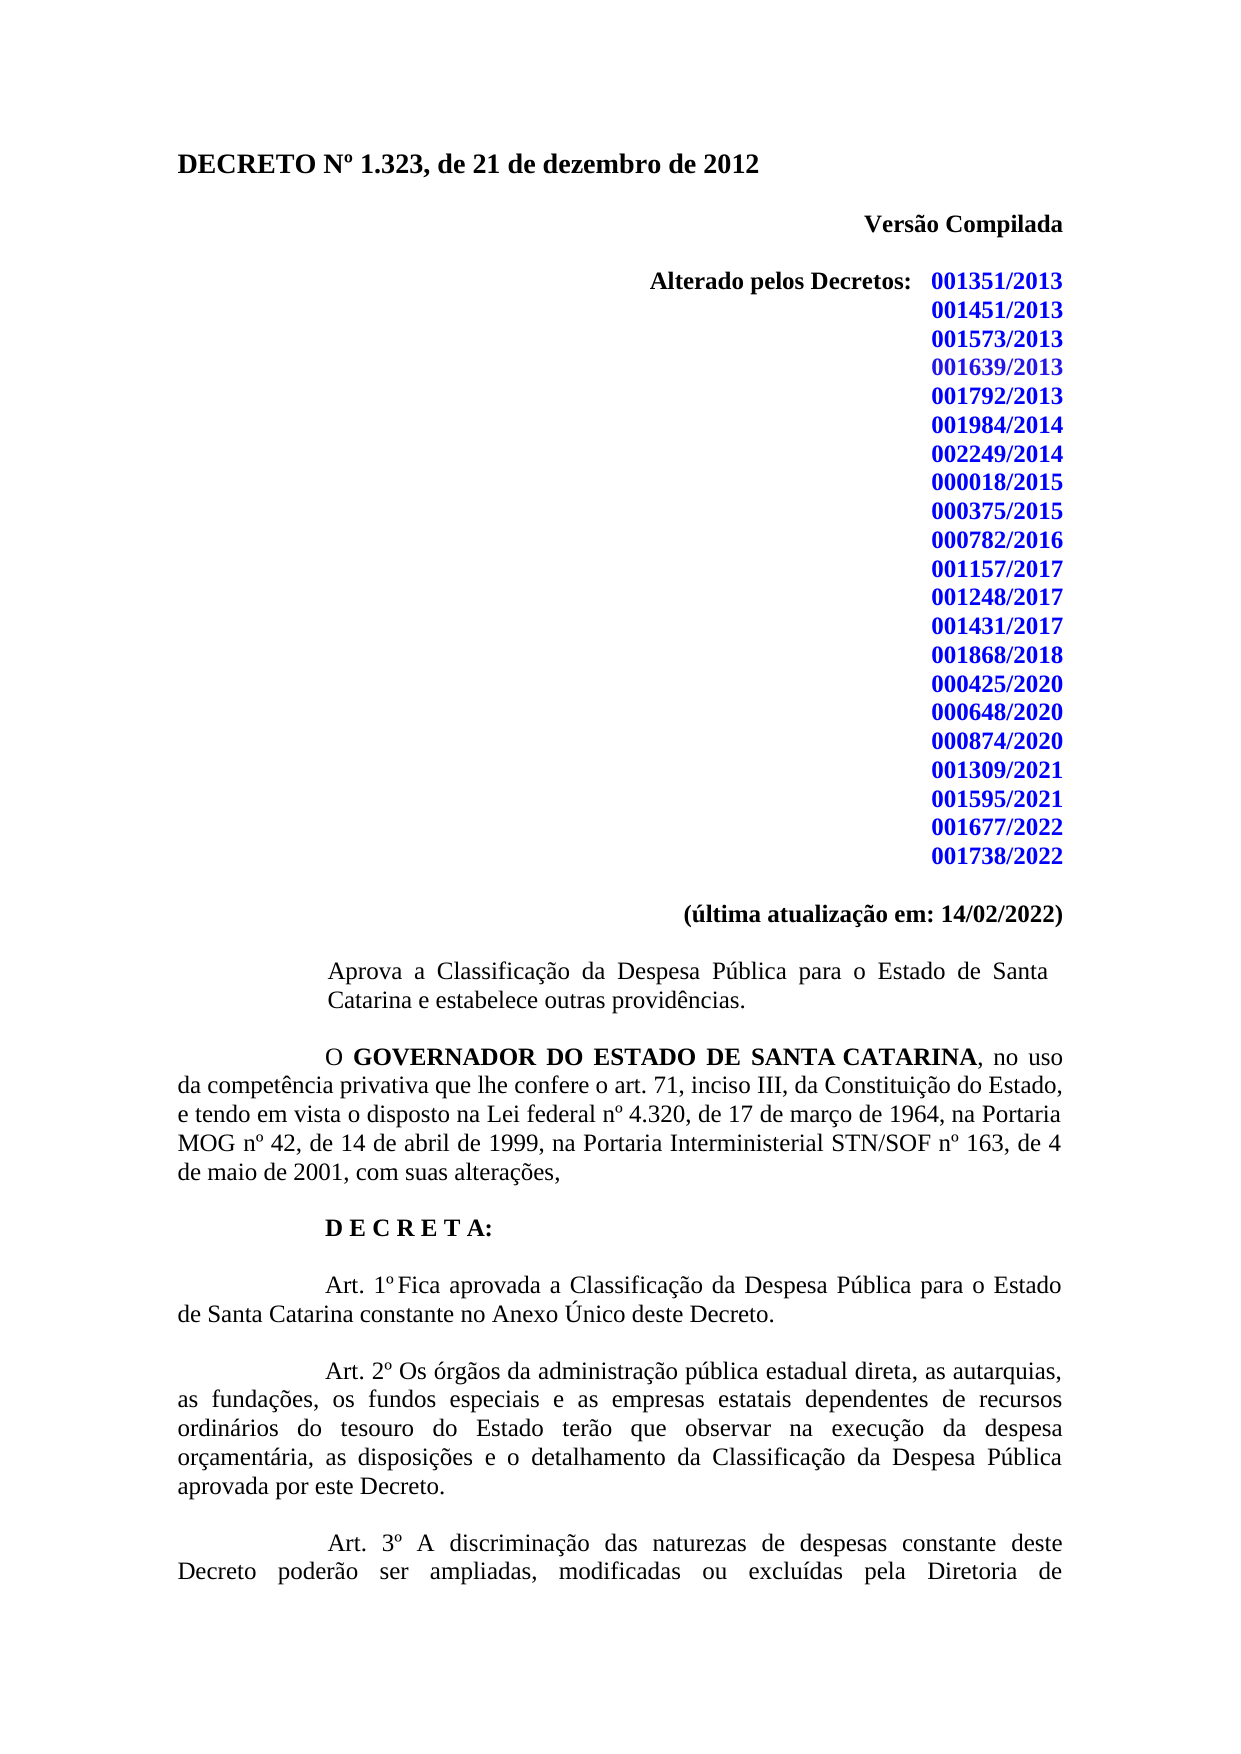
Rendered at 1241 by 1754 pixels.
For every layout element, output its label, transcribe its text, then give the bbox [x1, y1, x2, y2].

text 001984/2014 [472, 410, 1063, 439]
text Art. 1º Fica aprovada a Classificação da Despesa Pública para o Estado de Santa Catarina constante no Anexo Único deste Decreto. [177, 1270, 1063, 1328]
text 000375/2015 [472, 496, 1063, 525]
text 001868/2018 [472, 640, 1063, 669]
text 000425/2020 [472, 669, 1063, 697]
text 000648/2020 [472, 697, 1063, 726]
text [177, 1528, 1063, 1585]
text 001309/2021 [177, 755, 1063, 784]
text DECRETO Nº 1.323, de 21 de dezembro de 2012 [177, 148, 1063, 180]
text 000874/2020 [472, 726, 1063, 755]
text 000782/2016 [472, 525, 1063, 554]
text D E C R E T A: [177, 1213, 1063, 1242]
text O GOVERNADOR DO ESTADO DE SANTA CATARINA, no uso da competência privativa que lhe confere o art. 71, inciso III, da Constituição do Estado, e tendo em vista o disposto na Lei federal nº 4.320, de 17 de março de 1964, na Portaria MOG nº 42, de 14 de abril de 1999, na Portaria Interministerial STN/SOF nº 163, de 4 de maio de 2001, com suas alterações, [177, 1042, 1063, 1186]
text Art. 2º Os órgãos da administração pública estadual direta, as autarquias, as fundações, os fundos especiais e as empresas estatais dependentes de recursos ordinários do tesouro do Estado terão que observar na execução da despesa orçamentária, as disposições e o detalhamento da Classificação da Despesa Pública aprovada por este Decreto. [177, 1356, 1063, 1499]
text 001248/2017 [472, 582, 1063, 611]
text Aprova a Classificação da Despesa Pública para o Estado de Santa Catarina e estabelece outras providências. [327, 956, 1049, 1014]
text 001639/2013 [472, 352, 1063, 381]
text (última atualização em: 14/02/2022) [177, 899, 1063, 927]
text 001738/2022 [177, 841, 1063, 870]
text 001595/2021 [177, 784, 1063, 812]
text 002249/2014 [472, 439, 1063, 467]
text 001792/2013 [472, 381, 1063, 410]
text 000018/2015 [472, 467, 1063, 496]
text 001573/2013 [472, 324, 1063, 352]
text Alterado pelos Decretos: 001351/2013 [177, 266, 1063, 295]
text 001431/2017 [472, 611, 1063, 640]
text 001451/2013 [472, 295, 1063, 324]
text Versão Compilada [177, 209, 1063, 237]
text 001677/2022 [177, 812, 1063, 841]
text 001157/2017 [472, 554, 1063, 582]
